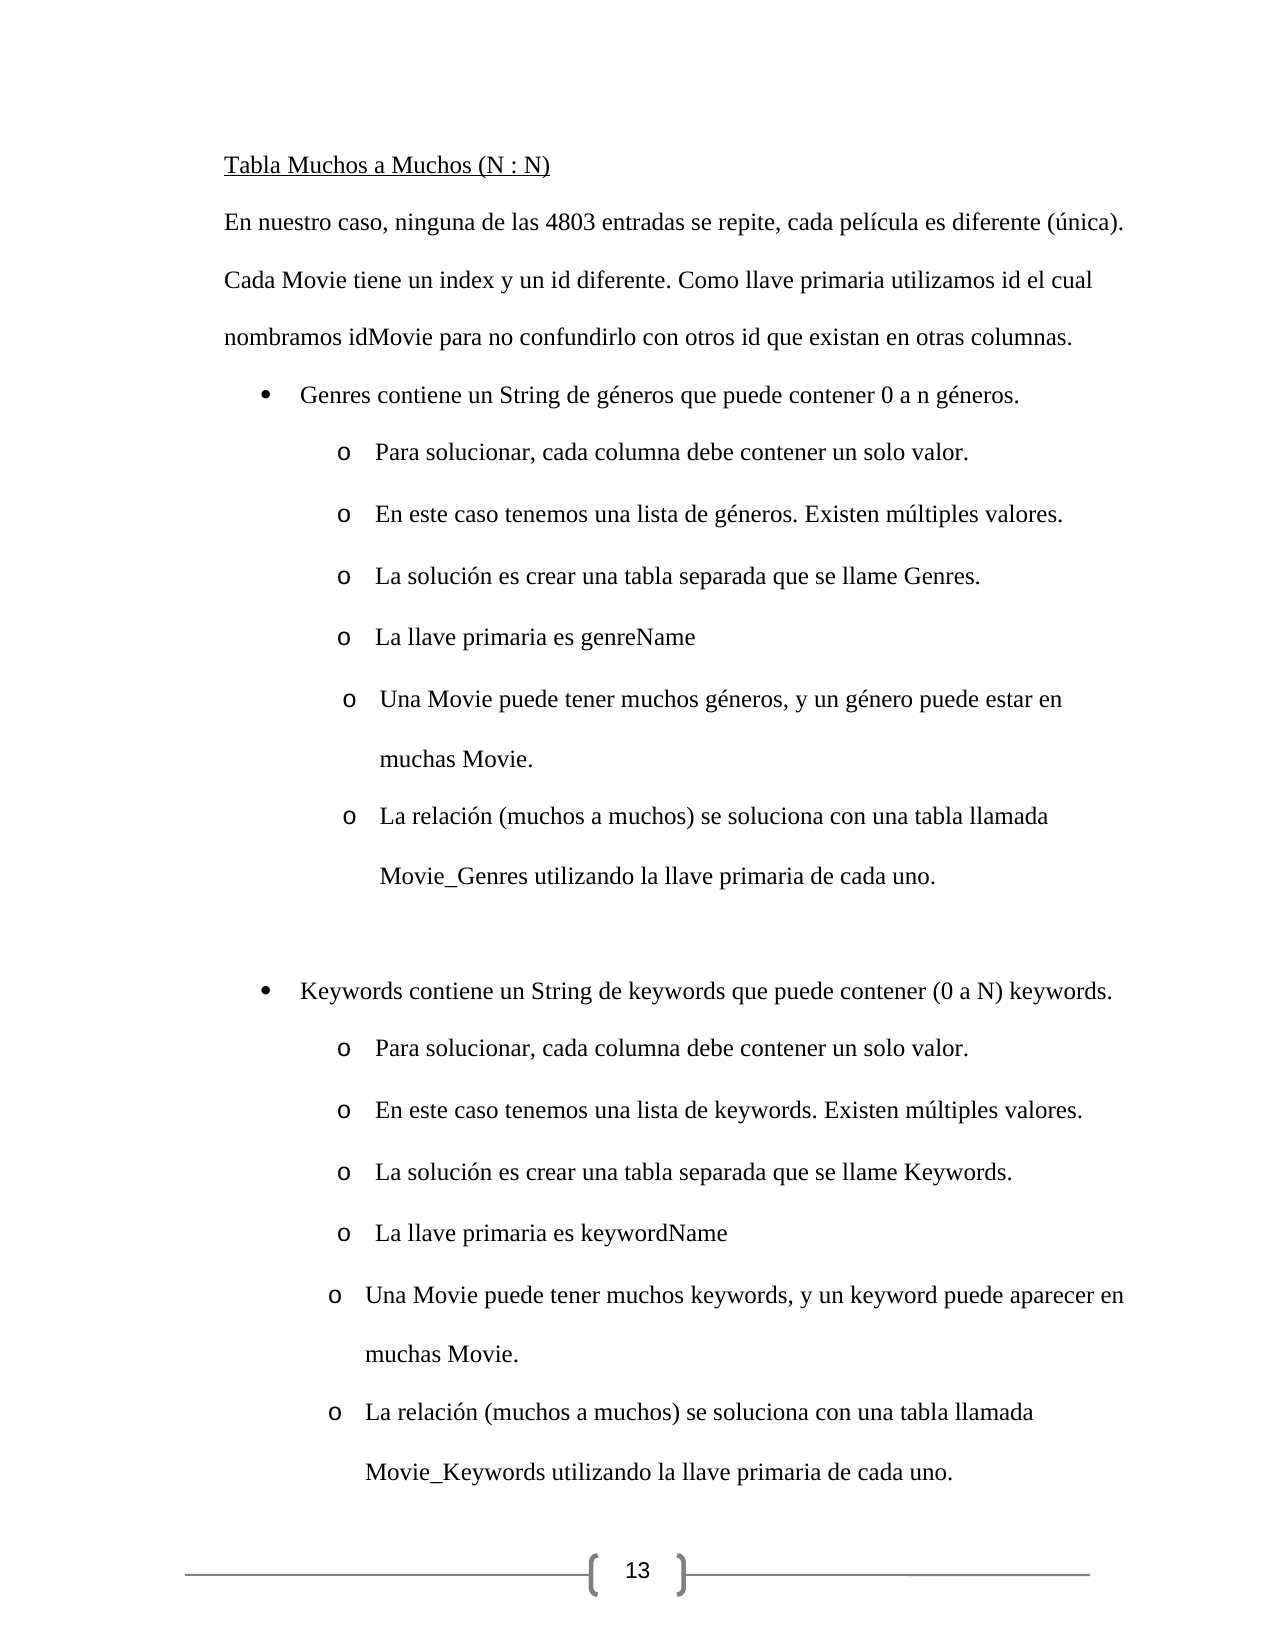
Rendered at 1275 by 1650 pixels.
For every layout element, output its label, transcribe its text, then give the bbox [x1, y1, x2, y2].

list En este caso tenemos una lista de keywords. Existen múltiples valores. [262, 1095, 1125, 1126]
list Keywords contiene un String de keywords que puede contener (0 a N) keywords. [187, 976, 1125, 1004]
list La solución es crear una tabla separada que se llame Genres. [262, 561, 1125, 592]
text En nuestro caso, ninguna de las 4803 entradas se repite, cada película es diferente (única). Cada Movie tiene un index y un id diferente. Como llave primaria utilizamos id el cual nombramos idMovie para no confundirlo con otros id que existan en otras columnas. [224, 207, 1125, 351]
list En este caso tenemos una lista de géneros. Existen múltiples valores. [262, 499, 1125, 530]
list Genres contiene un String de géneros que puede contener 0 a n géneros. [187, 380, 1125, 409]
list La relación (muchos a muchos) se soluciona con una tabla llamada Movie_Keywords utilizando la llave primaria de cada uno. [327, 1397, 1125, 1485]
list La llave primaria es genreName [262, 622, 1125, 653]
list La relación (muchos a muchos) se soluciona con una tabla llamada Movie_Genres utilizando la llave primaria de cada uno. [342, 801, 1125, 889]
list Para solucionar, cada columna debe contener un solo valor. [262, 1033, 1125, 1064]
text Tabla Muchos a Muchos (N : N) [150, 150, 1125, 179]
list La llave primaria es keywordName [262, 1218, 1125, 1249]
list Una Movie puede tener muchos keywords, y un keyword puede aparecer en muchas Movie. [327, 1280, 1125, 1368]
list La solución es crear una tabla separada que se llame Keywords. [262, 1157, 1125, 1187]
list Una Movie puede tener muchos géneros, y un género puede estar en muchas Movie. [342, 684, 1125, 772]
list Para solucionar, cada columna debe contener un solo valor. [262, 437, 1125, 468]
